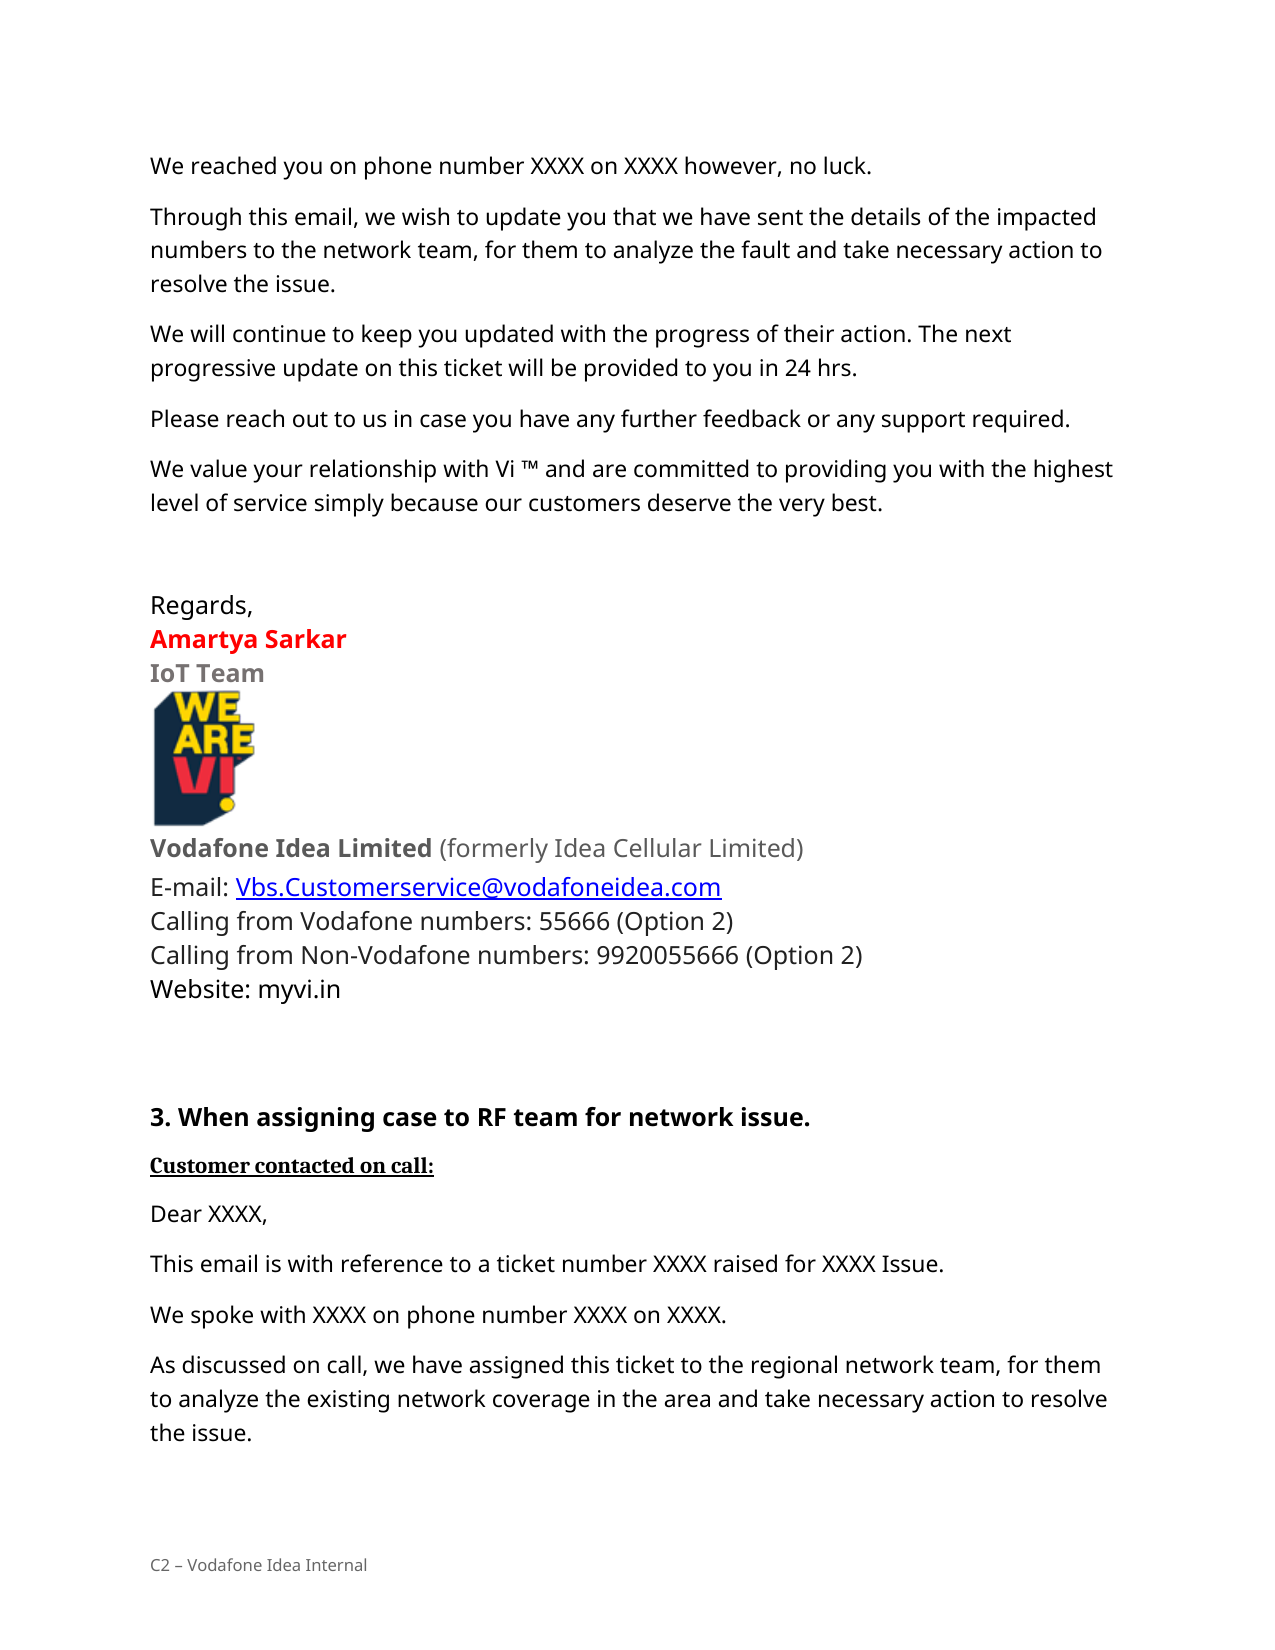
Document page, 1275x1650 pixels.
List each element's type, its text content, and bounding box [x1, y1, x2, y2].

text As discussed on call, we have assigned this ticket to the regional network team, for them to analyze the existing network coverage in the area and take necessary action to resolve the issue. [150, 1349, 1125, 1448]
text We will continue to keep you updated with the progress of their action. The next progressive update on this ticket will be provided to you in 24 hrs. [150, 318, 1125, 383]
text IoT Team [150, 656, 1125, 690]
text Calling from Non-Vodafone numbers: 9920055666 (Option 2) [150, 938, 1125, 972]
text We spoke with XXXX on phone number XXXX on XXXX. [150, 1299, 1125, 1330]
text 3. When assigning case to RF team for network issue. [150, 1099, 1125, 1133]
text We reached you on phone number XXXX on XXXX however, no luck. [150, 150, 1125, 181]
text Amartya Sarkar [150, 622, 1125, 656]
text Please reach out to us in case you have any further feedback or any support required. [150, 402, 1125, 434]
text Through this email, we wish to update you that we have sent the details of the impacted numbers to the network team, for them to analyze the fault and take necessary action to resolve the issue. [150, 200, 1125, 299]
text We value your relationship with Vi ™ and are committed to providing you with the highest level of service simply because our customers deserve the very best. [150, 453, 1125, 518]
text Dear XXXX, [150, 1198, 1125, 1229]
text Regards, [150, 587, 1125, 622]
text Customer contacted on call: [150, 1153, 1125, 1179]
text Calling from Vodafone numbers: 55666 (Option 2) [150, 903, 1125, 938]
text Vodafone Idea Limited (formerly Idea Cellular Limited) [150, 830, 1125, 864]
picture [150, 689, 258, 831]
text This email is with reference to a ticket number XXXX raised for XXXX Issue. [150, 1248, 1125, 1280]
text E-mail: Vbs.Customerservice@vodafoneidea.com [150, 869, 1125, 903]
text Website: myvi.in [150, 972, 1125, 1006]
